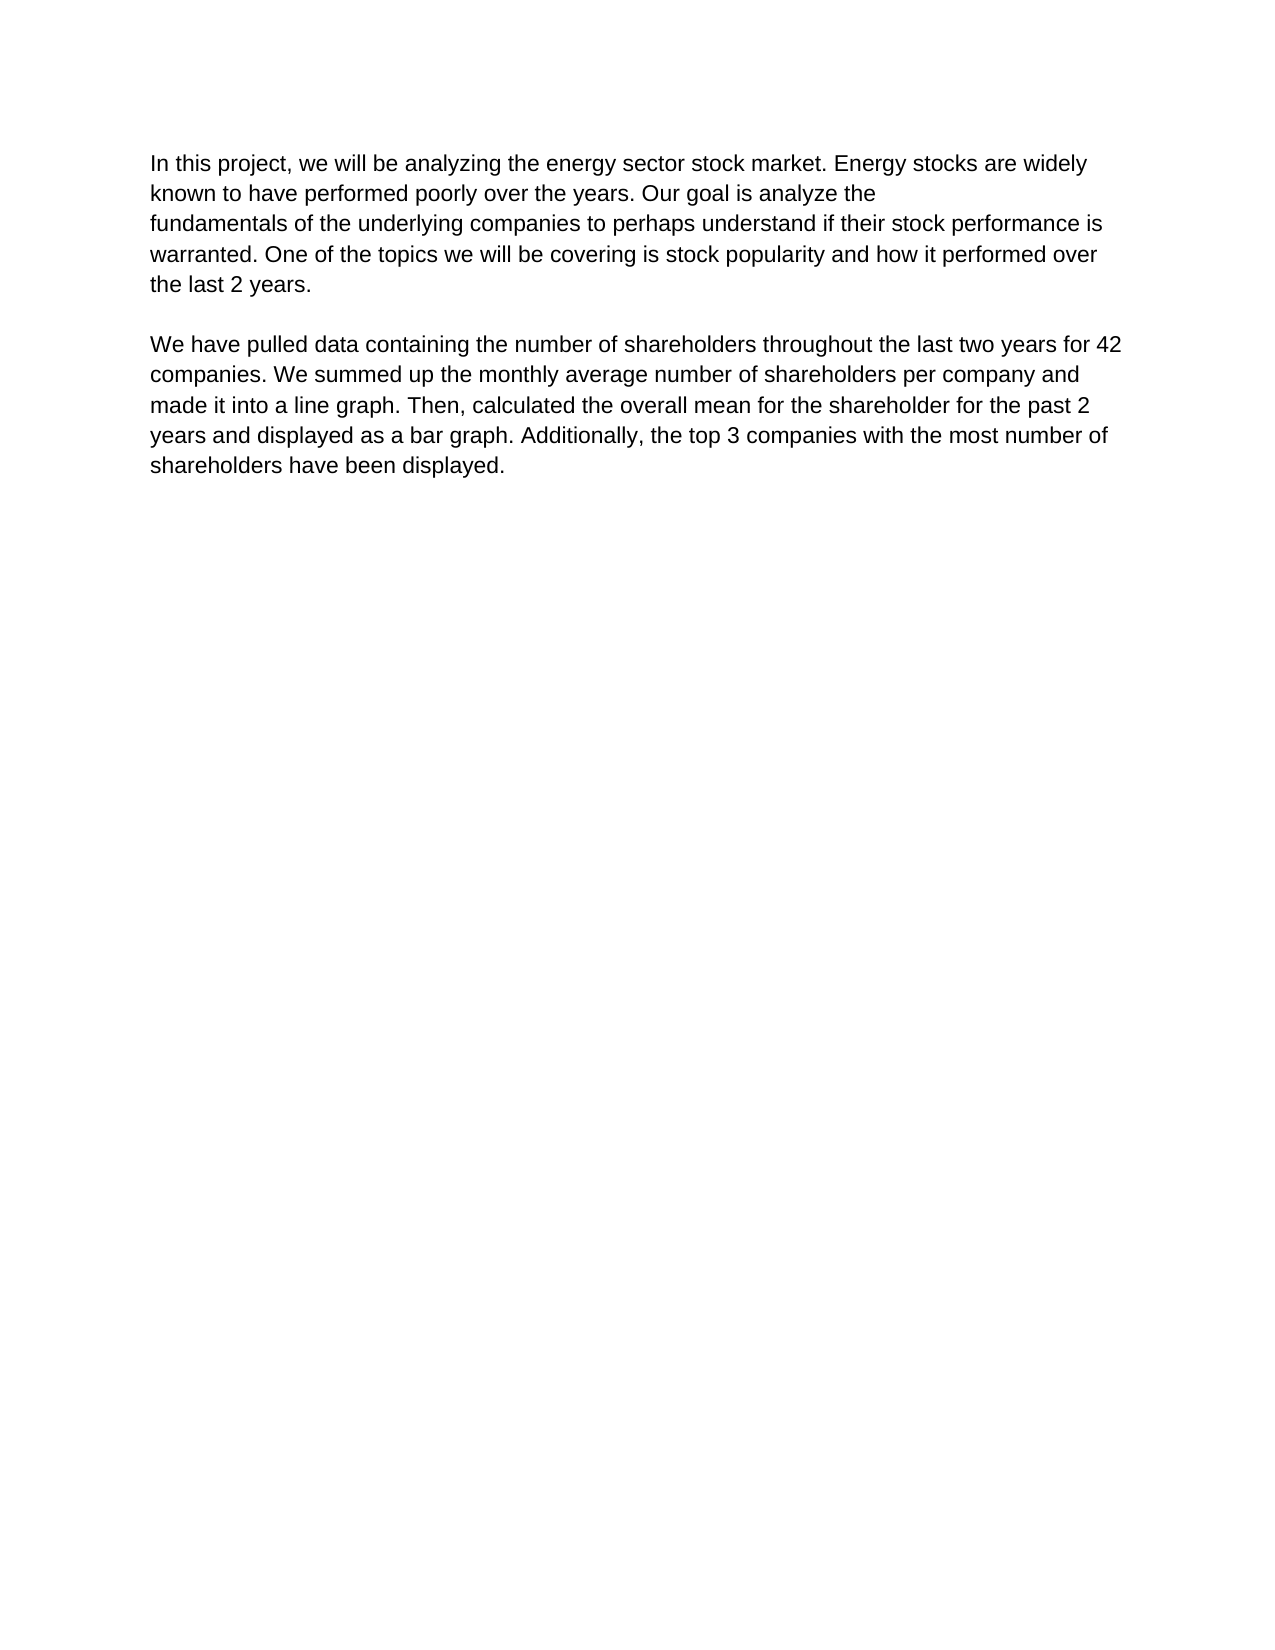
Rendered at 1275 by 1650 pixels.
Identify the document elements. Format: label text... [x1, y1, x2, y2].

text fundamentals of the underlying companies to perhaps understand if their stock performance is warranted. One of the topics we will be covering is stock popularity and how it performed over the last 2 years. [150, 210, 1125, 297]
text In this project, we will be analyzing the energy sector stock market. Energy stocks are widely known to have performed poorly over the years. Our goal is analyze the [150, 150, 1125, 207]
text We have pulled data containing the number of shareholders throughout the last two years for 42 companies. We summed up the monthly average number of shareholders per company and made it into a line graph. Then, calculated the overall mean for the shareholder for the past 2 years and displayed as a bar graph. Additionally, the top 3 companies with the most number of shareholders have been displayed. [150, 331, 1125, 478]
